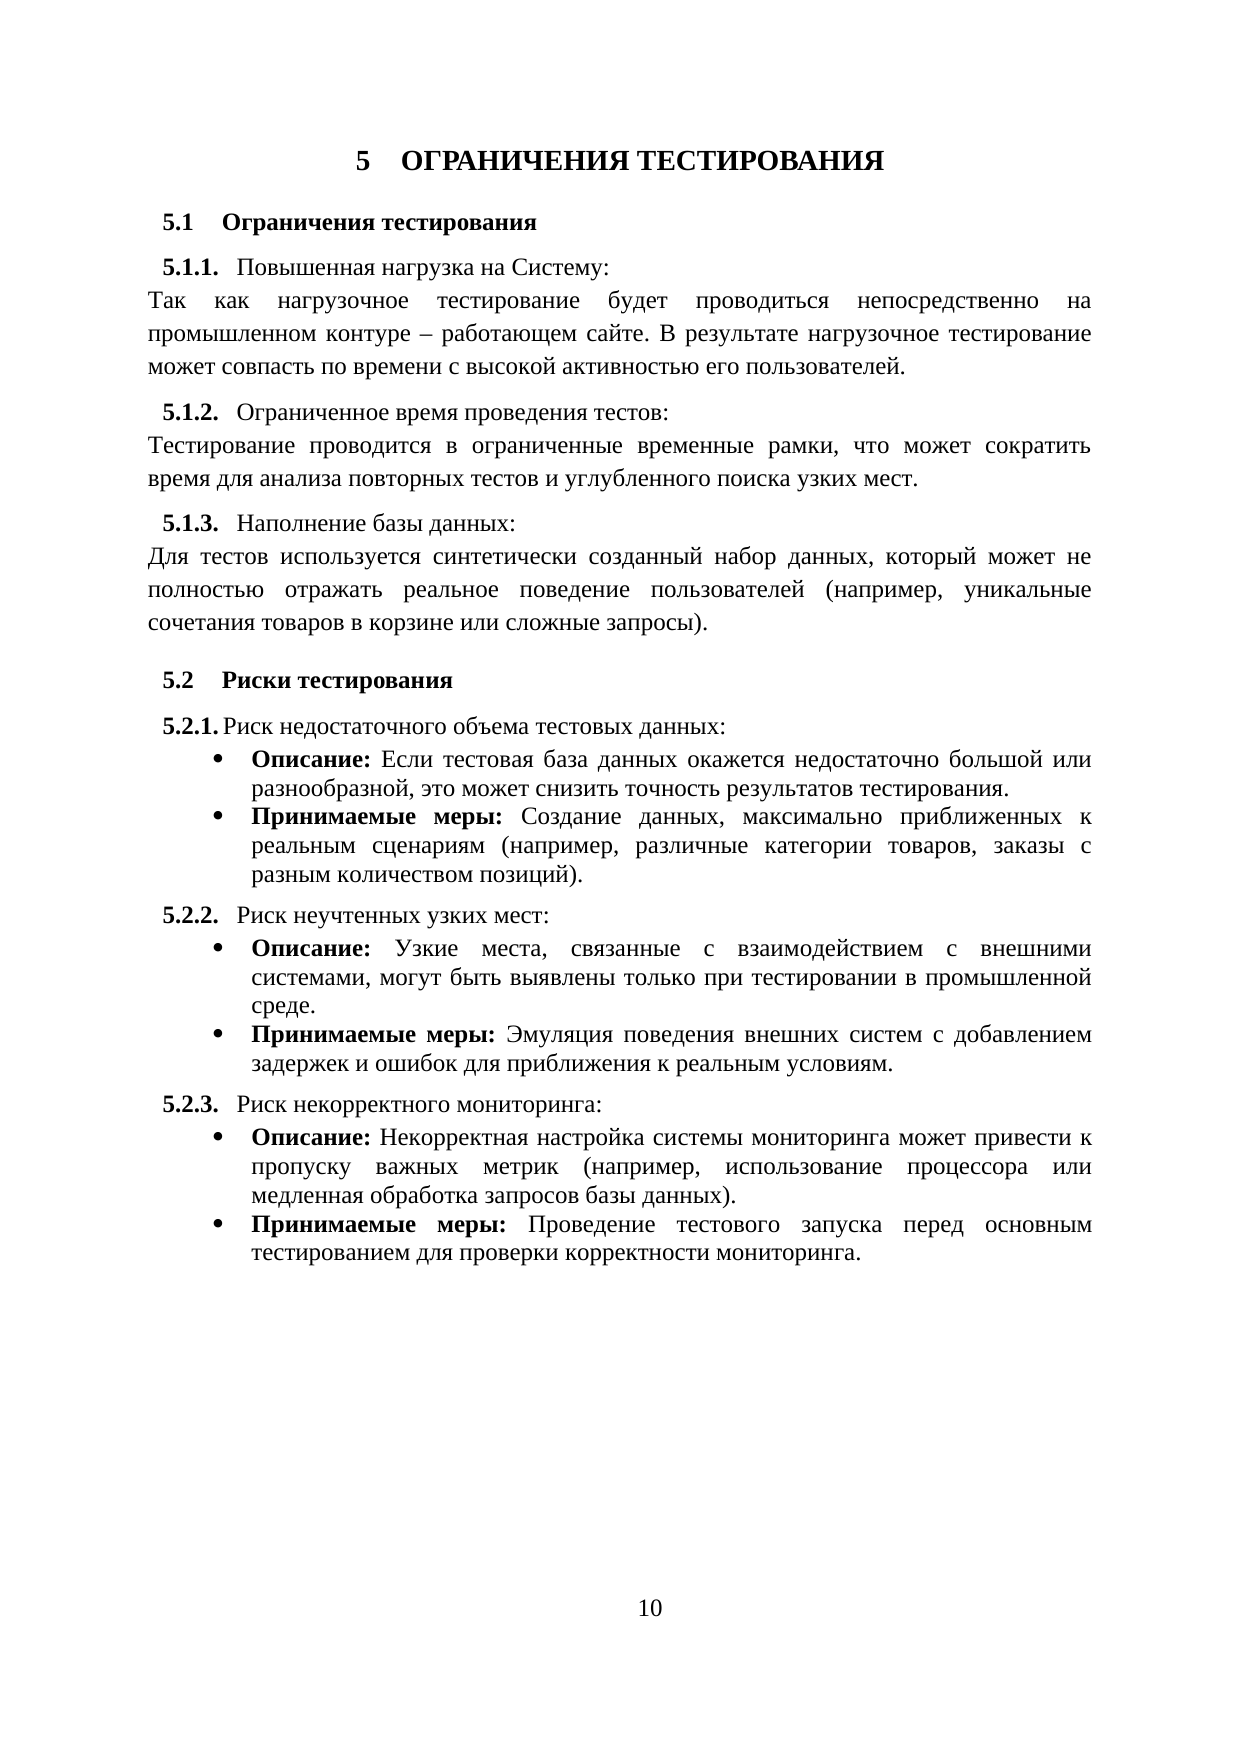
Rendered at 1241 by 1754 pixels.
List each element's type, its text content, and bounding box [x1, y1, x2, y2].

text Тестирование проводится в ограниченные временные рамки, что может сократить время для анализа повторных тестов и углубленного поиска узких мест. [148, 430, 1092, 491]
list Описание: Некорректная настройка системы мониторинга может привести к пропуску важных метрик (например, использование процессора или медленная обработка запросов базы данных). [214, 1122, 1092, 1209]
list Принимаемые меры: Проведение тестового запуска перед основным тестированием для проверки корректности мониторинга. [214, 1209, 1092, 1266]
subtitle Ограничения тестирования [148, 143, 1092, 177]
list Повышенная нагрузка на Систему: [162, 252, 1092, 281]
text Для тестов используется синтетически созданный набор данных, который может не полностью отражать реальное поведение пользователей (например, уникальные сочетания товаров в корзине или сложные запросы). [148, 541, 1092, 636]
list Описание: Узкие места, связанные с взаимодействием с внешними системами, могут быть выявлены только при тестировании в промышленной среде. [214, 933, 1092, 1019]
list Принимаемые меры: Эмуляция поведения внешних систем с добавлением задержек и ошибок для приближения к реальным условиям. [214, 1019, 1092, 1077]
subtitle Ограничения тестирования [162, 207, 1092, 235]
text Так как нагрузочное тестирование будет проводиться непосредственно на промышленном контуре – работающем сайте. В результате нагрузочное тестирование может совпасть по времени с высокой активностью его пользователей. [148, 285, 1092, 380]
list Риск неучтенных узких мест: [162, 900, 1092, 929]
list Риск некорректного мониторинга: [162, 1089, 1092, 1118]
list Описание: Если тестовая база данных окажется недостаточно большой или разнообразной, это может снизить точность результатов тестирования. [214, 744, 1092, 801]
list Наполнение базы данных: [162, 508, 1092, 537]
list Принимаемые меры: Создание данных, максимально приближенных к реальным сценариям (например, различные категории товаров, заказы с разным количеством позиций). [214, 801, 1092, 888]
list Риск недостаточного объема тестовых данных: [162, 711, 1092, 739]
subtitle Риски тестирования [162, 665, 1092, 694]
list Ограниченное время проведения тестов: [162, 397, 1092, 425]
